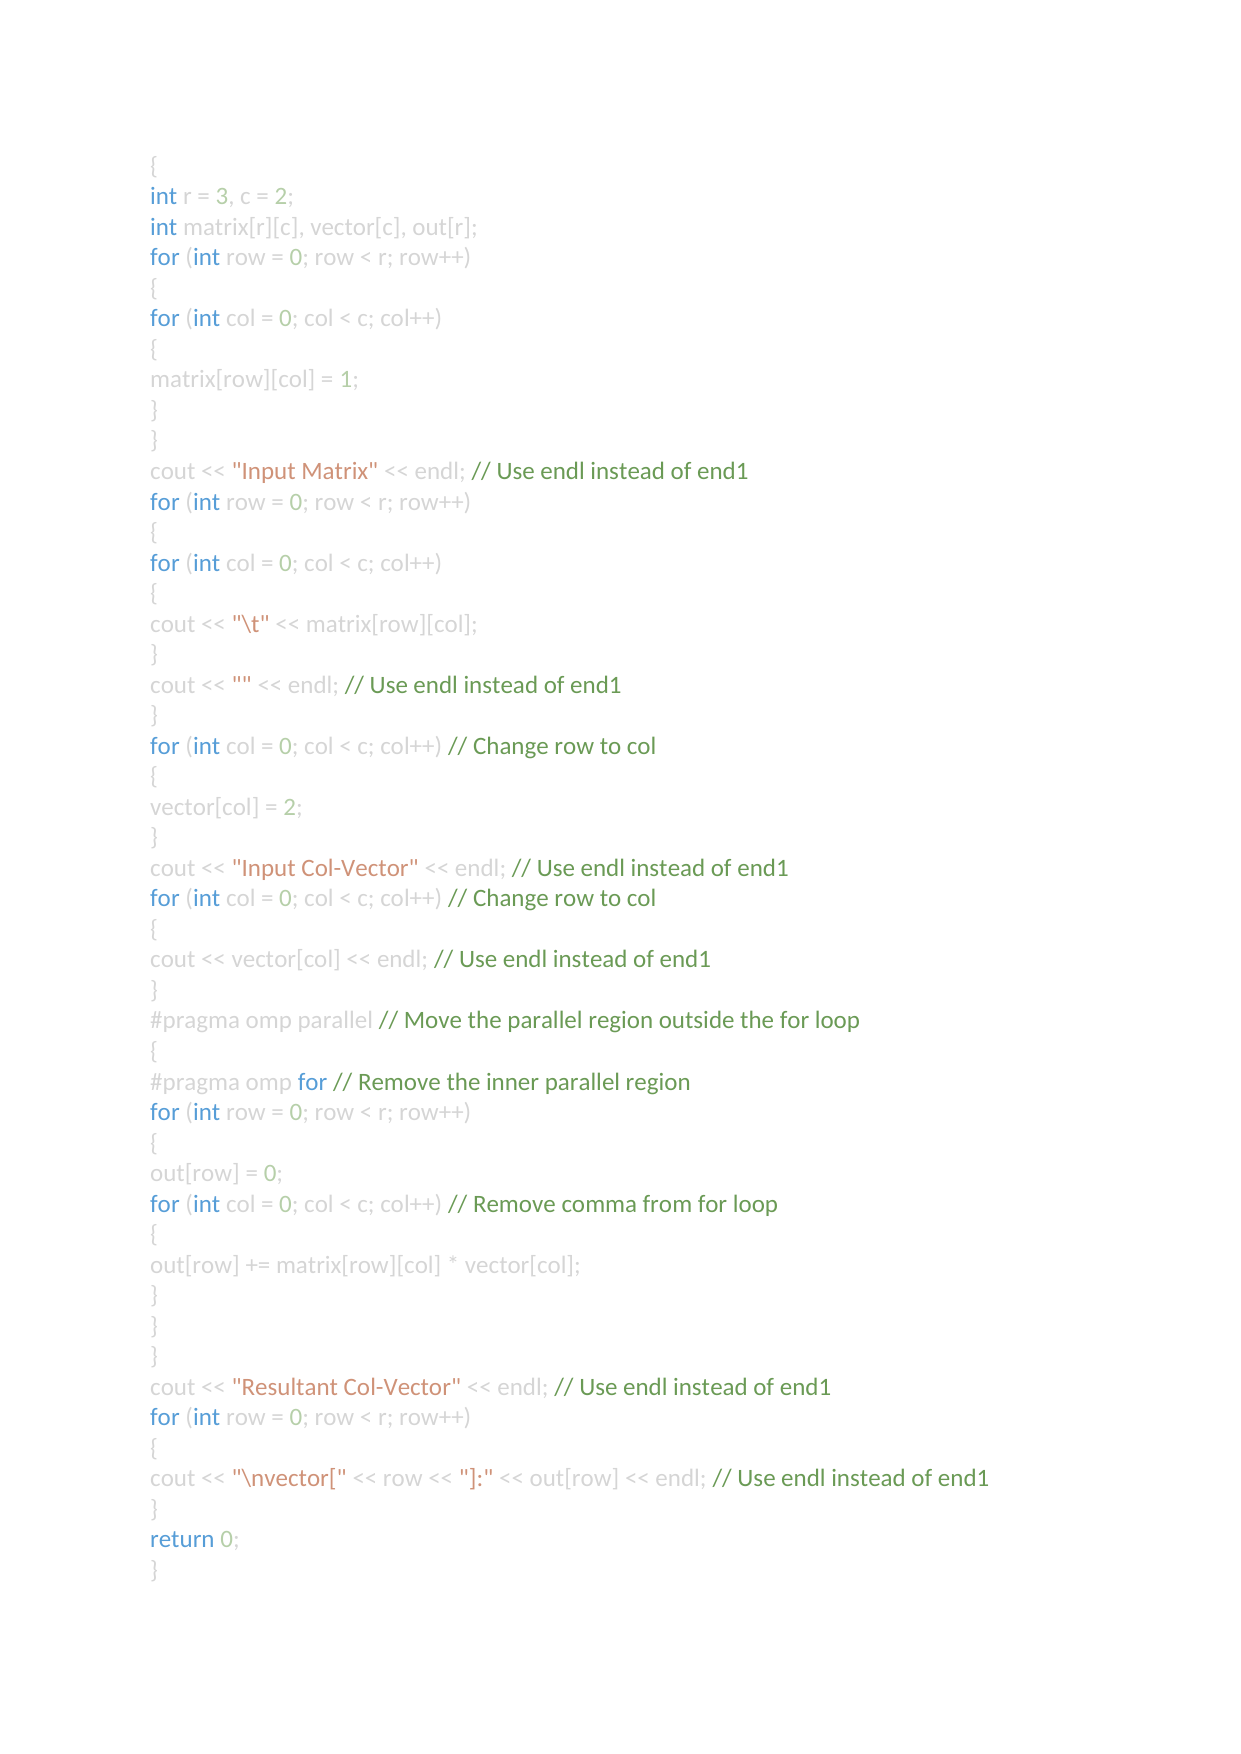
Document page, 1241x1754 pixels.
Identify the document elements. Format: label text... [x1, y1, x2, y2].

text } [150, 1279, 1090, 1310]
text { [150, 150, 1090, 181]
text } [150, 1310, 1090, 1340]
text { [150, 272, 1090, 303]
text } [150, 1340, 1090, 1371]
text for (int col = 0; col < c; col++) // Change row to col [150, 730, 1090, 760]
text #pragma omp parallel // Move the parallel region outside the for loop [150, 1004, 1090, 1035]
text { [150, 1432, 1090, 1462]
text matrix[row][col] = 1; [150, 364, 1090, 394]
text out[row] += matrix[row][col] * vector[col]; [150, 1249, 1090, 1279]
text for (int col = 0; col < c; col++) [150, 303, 1090, 333]
text vector[col] = 2; [150, 791, 1090, 821]
text for (int row = 0; row < r; row++) [150, 242, 1090, 272]
text for (int row = 0; row < r; row++) [150, 1401, 1090, 1432]
text { [150, 1035, 1090, 1066]
text { [150, 516, 1090, 547]
text cout << "" << endl; // Use endl instead of end1 [150, 669, 1090, 699]
text } [150, 1493, 1090, 1523]
text } [150, 394, 1090, 425]
text { [150, 1218, 1090, 1249]
text cout << "Input Col-Vector" << endl; // Use endl instead of end1 [150, 852, 1090, 882]
text cout << "\t" << matrix[row][col]; [150, 608, 1090, 638]
text } [150, 699, 1090, 730]
text { [150, 333, 1090, 364]
text for (int col = 0; col < c; col++) [150, 547, 1090, 577]
text { [150, 913, 1090, 943]
text } [150, 1554, 1090, 1584]
text { [150, 577, 1090, 608]
text for (int row = 0; row < r; row++) [150, 486, 1090, 516]
text cout << "\nvector[" << row << "]:" << out[row] << endl; // Use endl instead of end1 [150, 1462, 1090, 1493]
text { [150, 1127, 1090, 1157]
text for (int row = 0; row < r; row++) [150, 1096, 1090, 1127]
text } [150, 425, 1090, 455]
text return 0; [150, 1523, 1090, 1554]
text cout << "Input Matrix" << endl; // Use endl instead of end1 [150, 455, 1090, 486]
text } [150, 821, 1090, 852]
text for (int col = 0; col < c; col++) // Remove comma from for loop [150, 1188, 1090, 1218]
text out[row] = 0; [150, 1157, 1090, 1188]
text for (int col = 0; col < c; col++) // Change row to col [150, 882, 1090, 913]
text int r = 3, c = 2; [150, 181, 1090, 211]
text cout << "Resultant Col-Vector" << endl; // Use endl instead of end1 [150, 1371, 1090, 1401]
text { [150, 760, 1090, 791]
text } [150, 638, 1090, 669]
text #pragma omp for // Remove the inner parallel region [150, 1066, 1090, 1096]
text cout << vector[col] << endl; // Use endl instead of end1 [150, 943, 1090, 974]
text } [150, 974, 1090, 1004]
text int matrix[r][c], vector[c], out[r]; [150, 211, 1090, 242]
